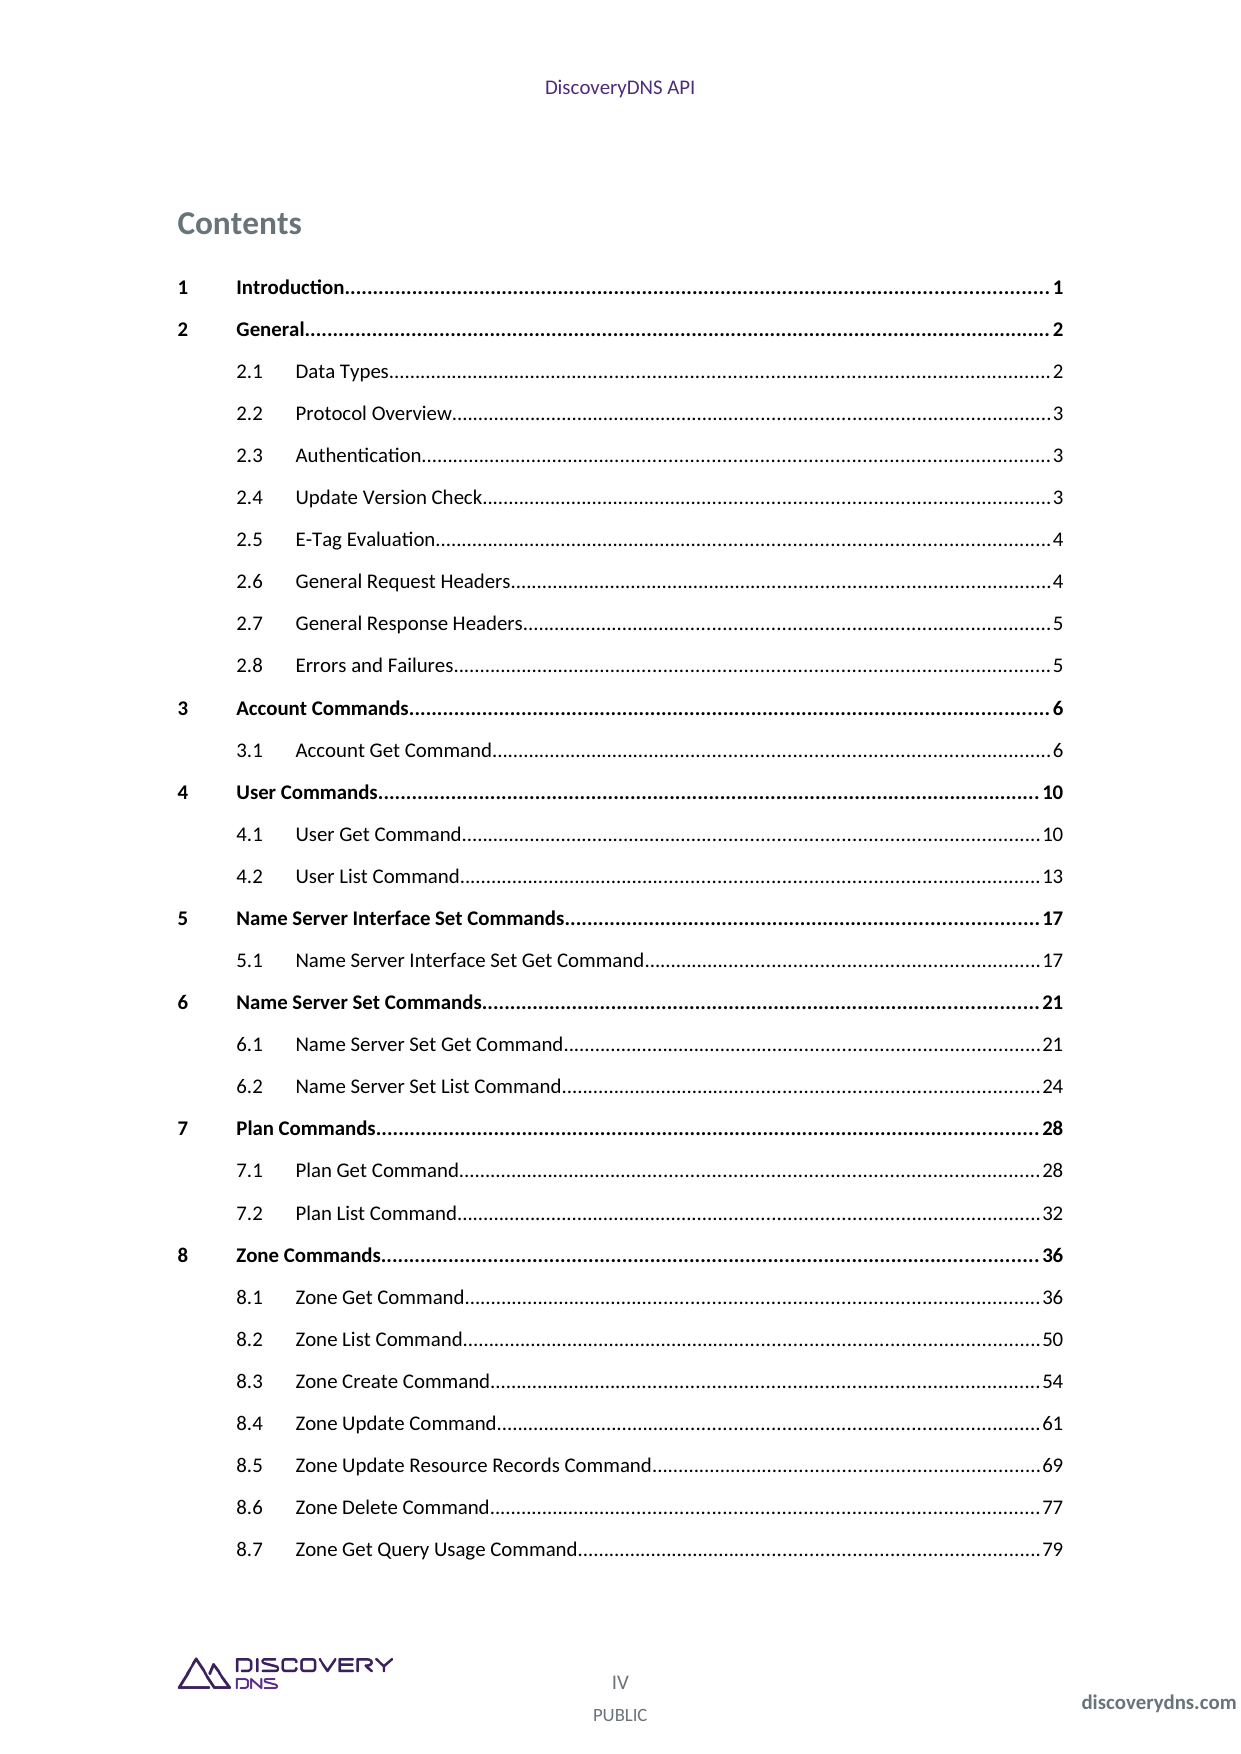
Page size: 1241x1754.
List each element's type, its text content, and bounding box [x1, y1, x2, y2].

picture [177, 1656, 394, 1690]
subtitle Contents [177, 202, 1063, 243]
